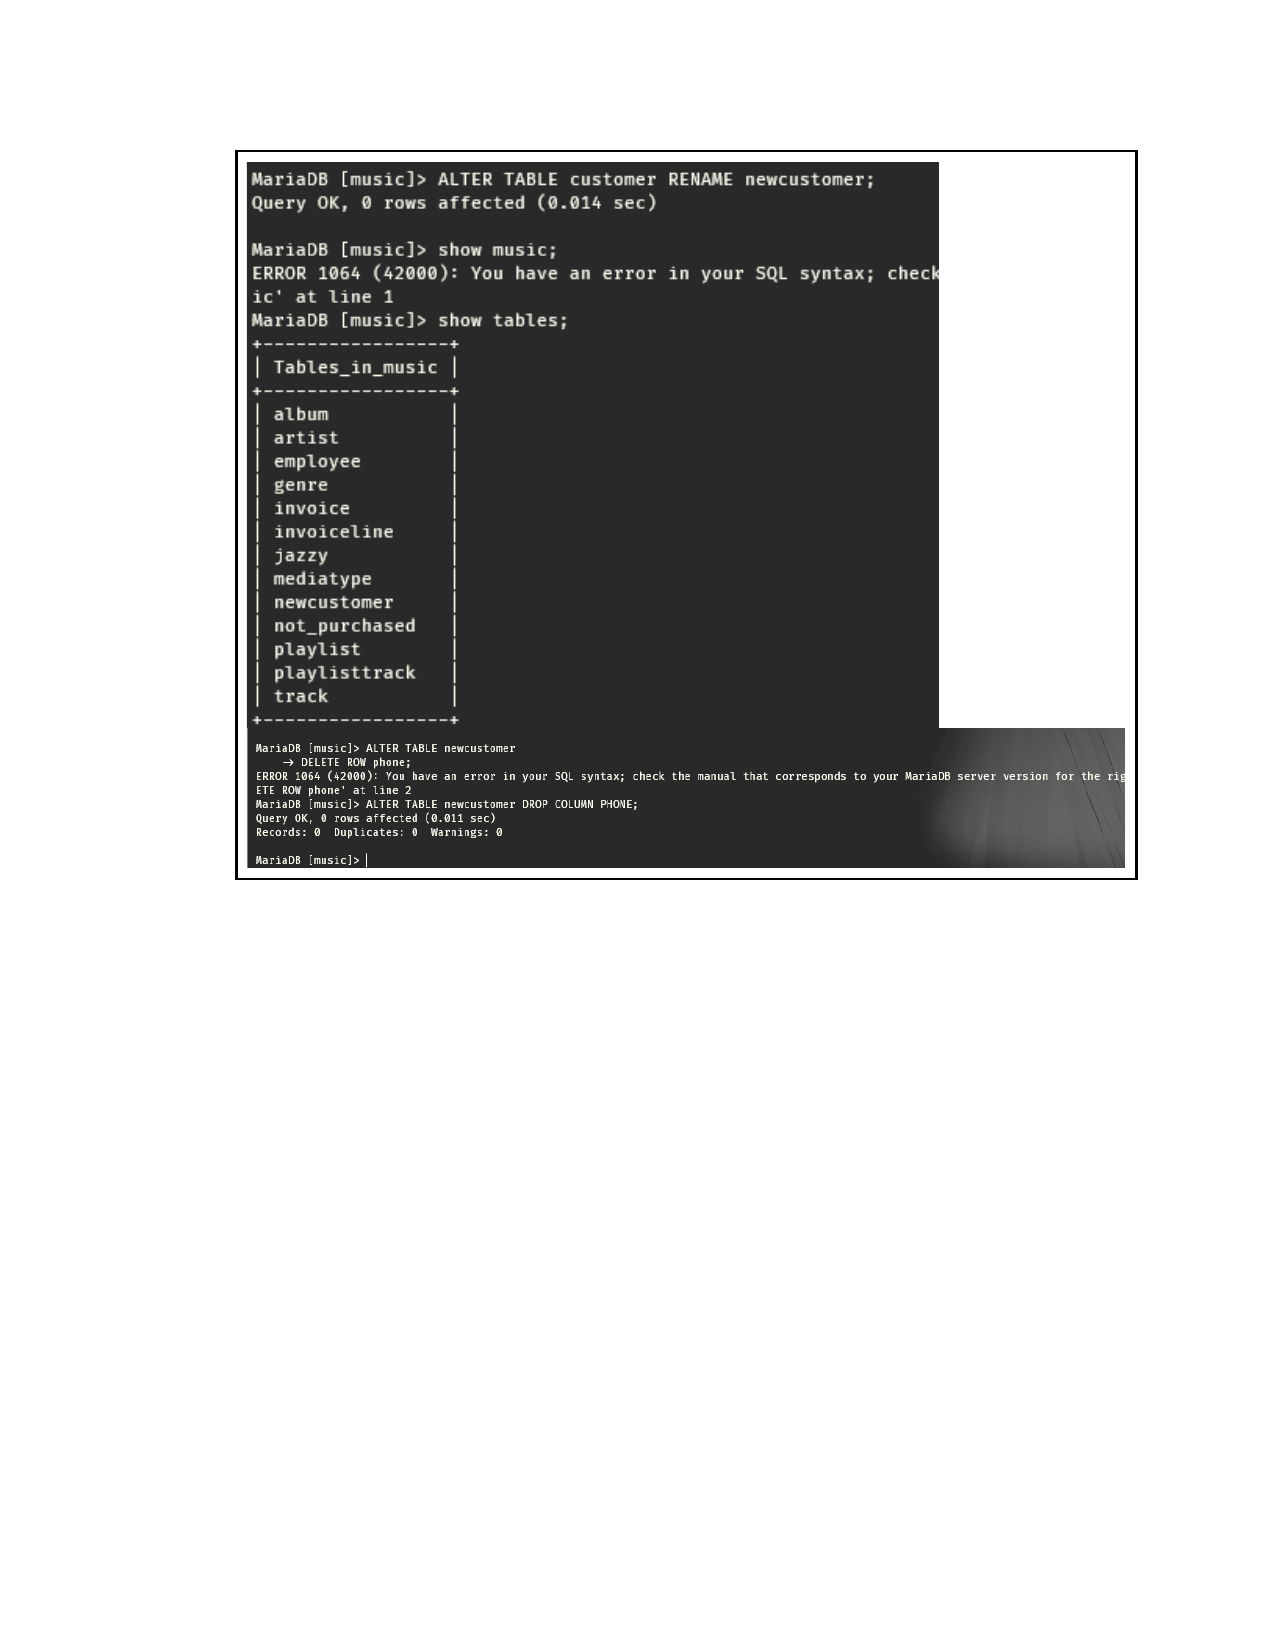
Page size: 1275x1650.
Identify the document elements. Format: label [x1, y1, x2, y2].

picture [246, 162, 1125, 868]
table_header [238, 152, 1135, 878]
